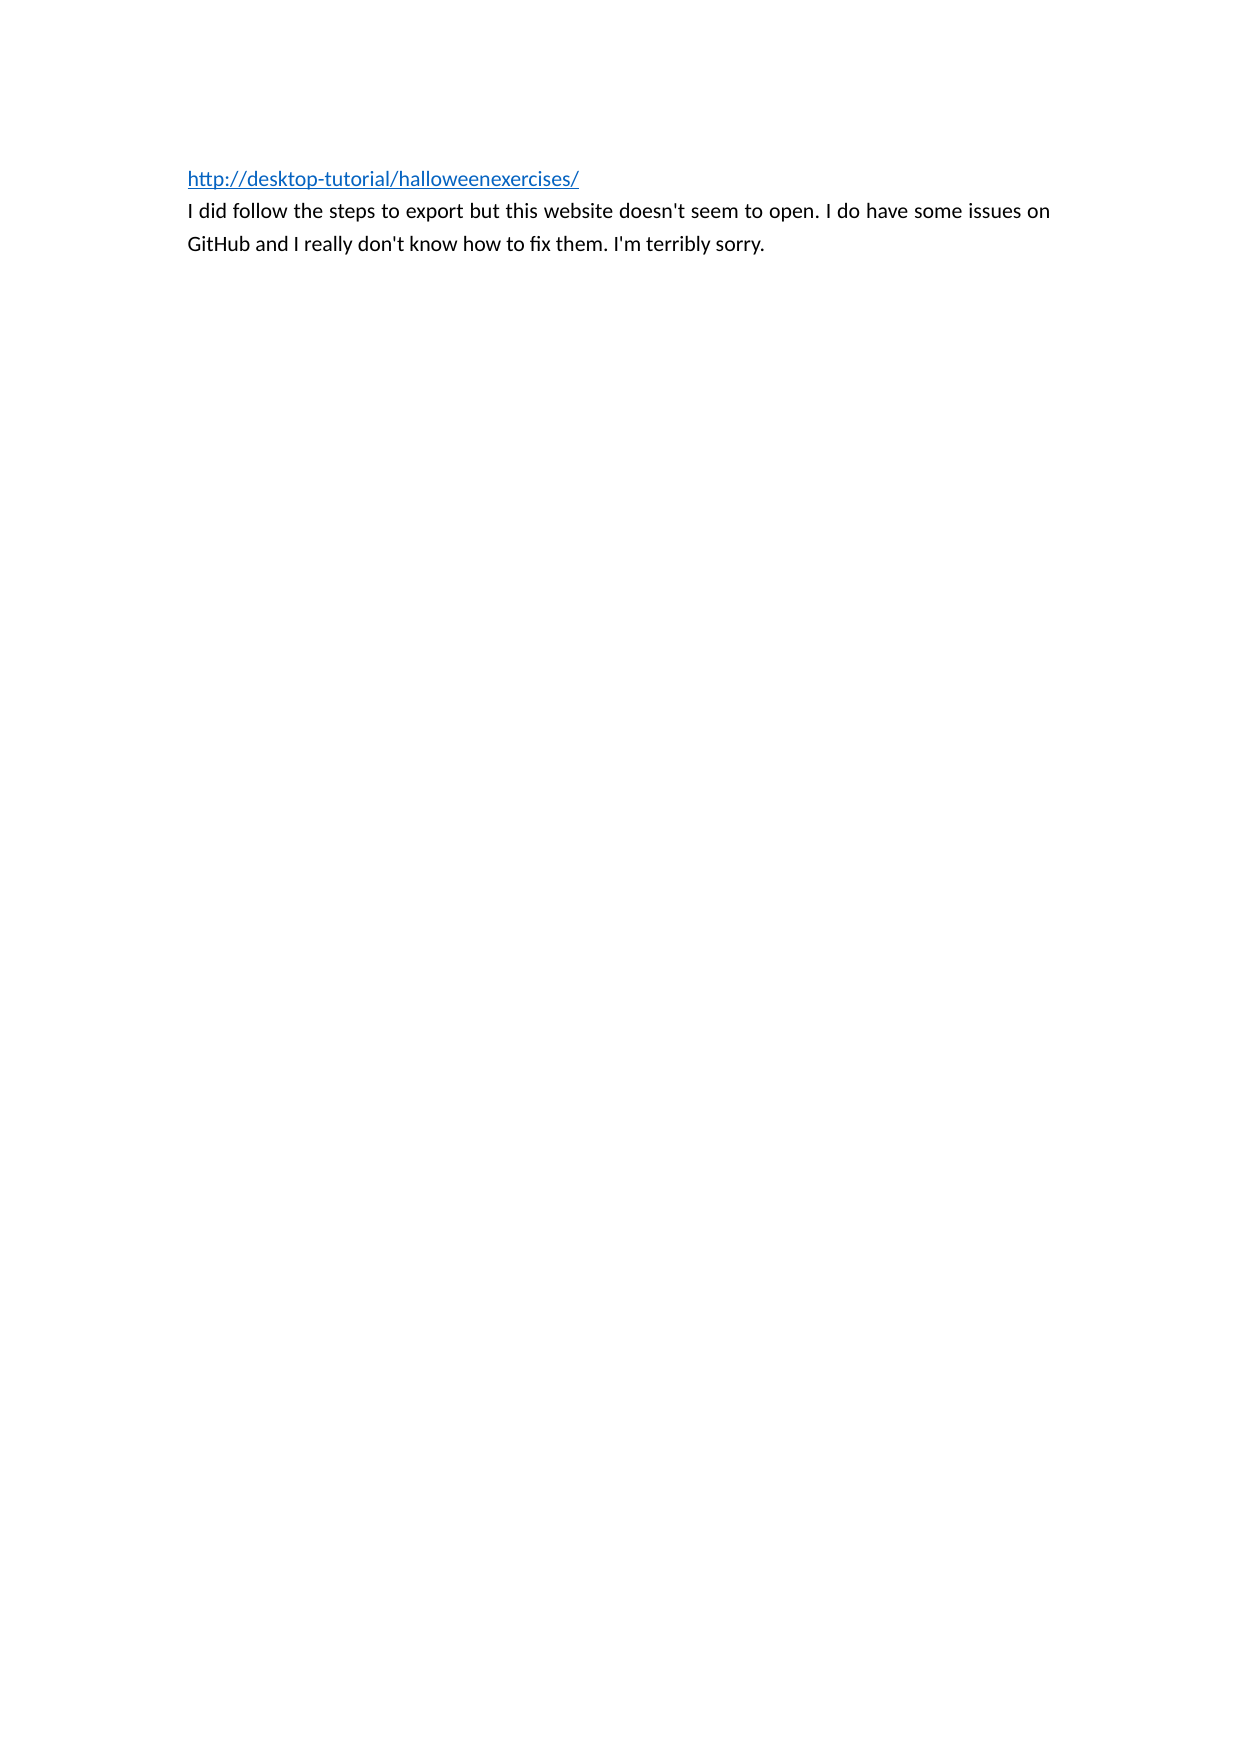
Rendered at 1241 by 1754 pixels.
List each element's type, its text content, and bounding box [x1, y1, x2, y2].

text http://desktop-tutorial/halloweenexercises/ [187, 162, 1053, 194]
text I did follow the steps to export but this website doesn't seem to open. I do have some issues on GitHub and I really don't know how to fix them. I'm terribly sorry. [187, 194, 1053, 259]
